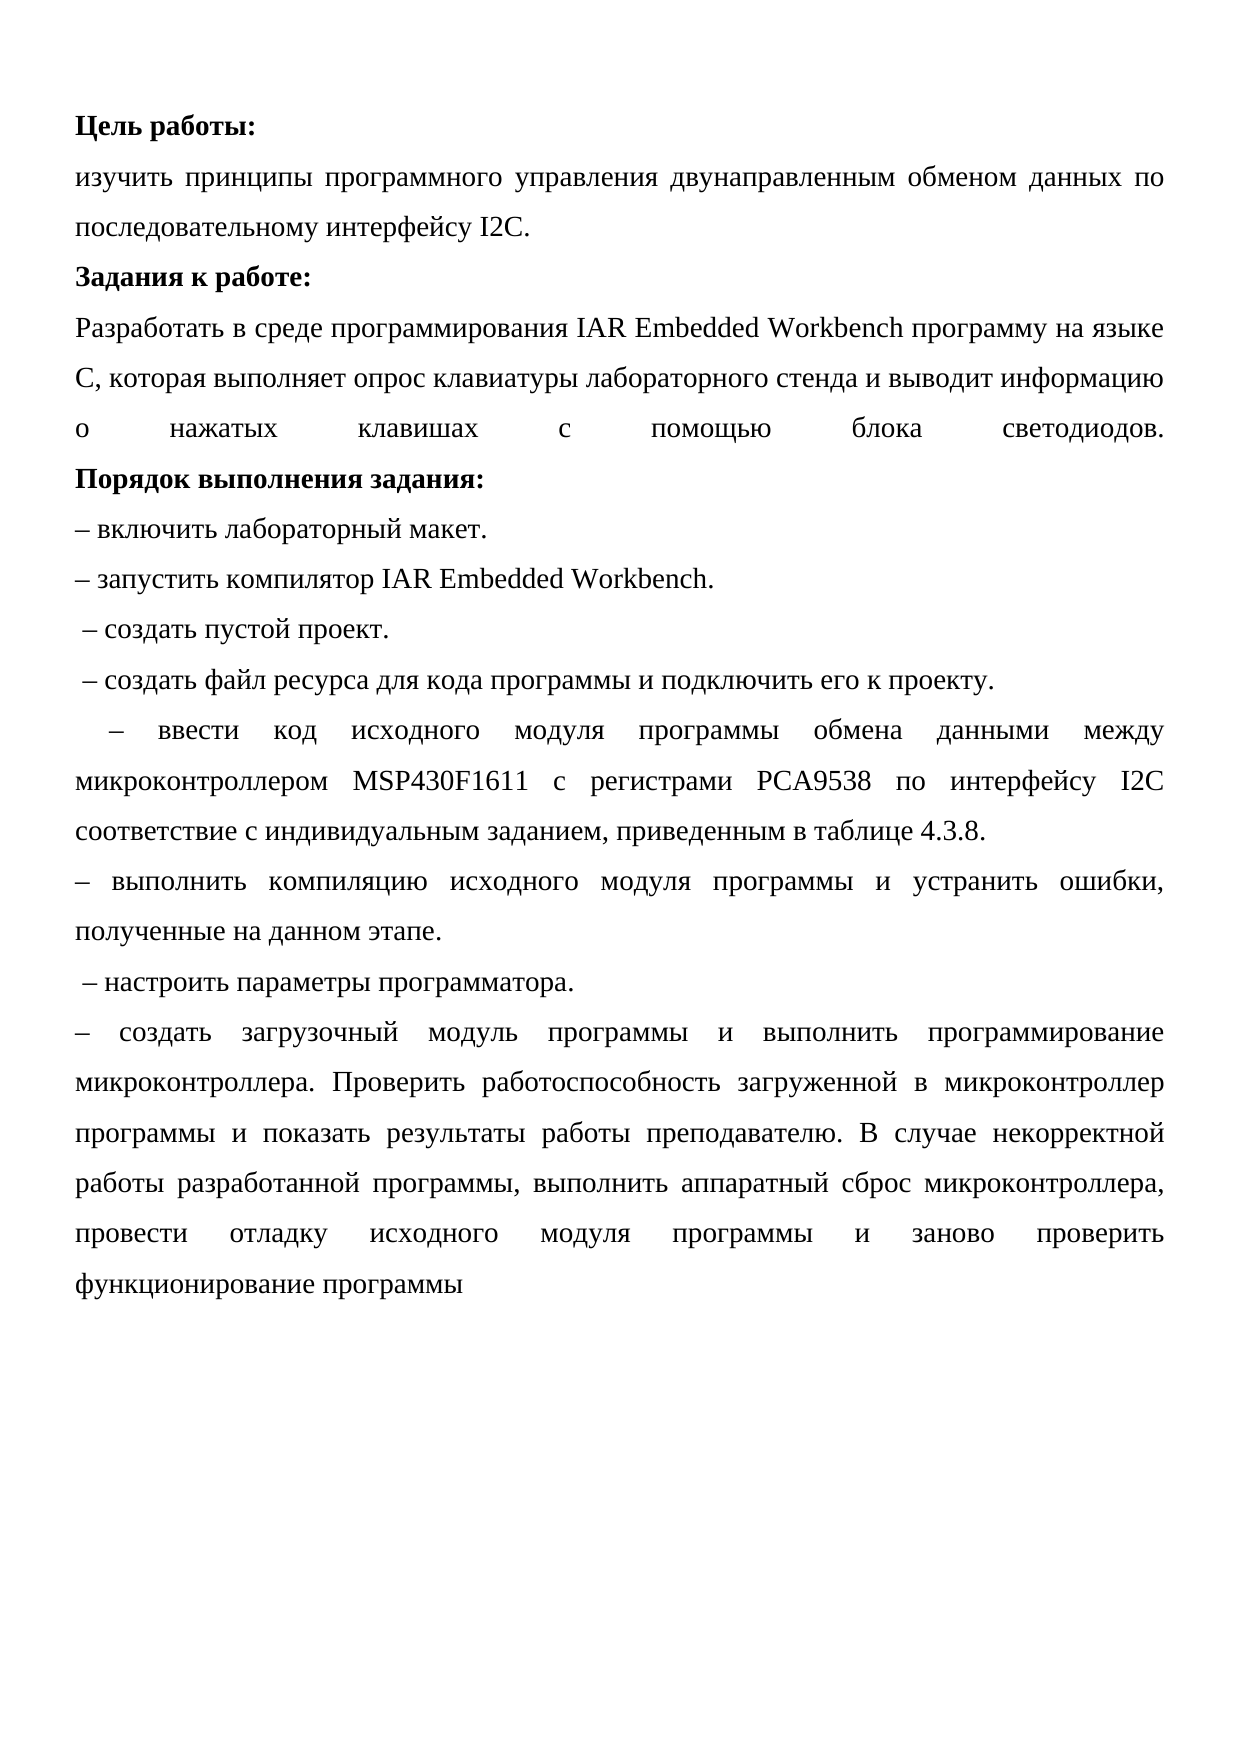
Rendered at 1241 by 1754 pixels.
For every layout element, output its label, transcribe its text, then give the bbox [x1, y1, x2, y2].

text Разработать в среде программирования IAR Embedded Workbench программу на языке С, которая выполняет опрос клавиатуры лабораторного стенда и выводит информацию о нажатых клавишах с помощью блока светодиодов. Порядок выполнения задания: [75, 310, 1165, 494]
text – выполнить компиляцию исходного модуля программы и устранить ошибки, полученные на данном этапе. [75, 863, 1165, 947]
text – создать загрузочный модуль программы и выполнить программирование микроконтроллера. Проверить работоспособность загруженной в микроконтроллер программы и показать результаты работы преподавателю. В случае некорректной работы разработанной программы, выполнить аппаратный сброс микроконтроллера, провести отладку исходного модуля программы и заново проверить функционирование программы [75, 1014, 1165, 1299]
text – создать пустой проект. [75, 612, 1165, 645]
text Цель работы: [75, 108, 1165, 142]
text Задания к работе: [75, 259, 1165, 293]
text – включить лабораторный макет. [75, 511, 1165, 544]
text изучить принципы программного управления двунаправленным обменом данных по последовательному интерфейсу I2C. [75, 159, 1165, 243]
text – ввести код исходного модуля программы обмена данными между микроконтроллером MSP430F1611 с регистрами PCA9538 по интерфейсу I2C соответствие с индивидуальным заданием, приведенным в таблице 4.3.8. [75, 712, 1165, 846]
text – запустить компилятор IAR Embedded Workbench. [75, 561, 1165, 595]
text – создать файл ресурса для кода программы и подключить его к проекту. [75, 662, 1165, 696]
text – настроить параметры программатора. [75, 964, 1165, 997]
